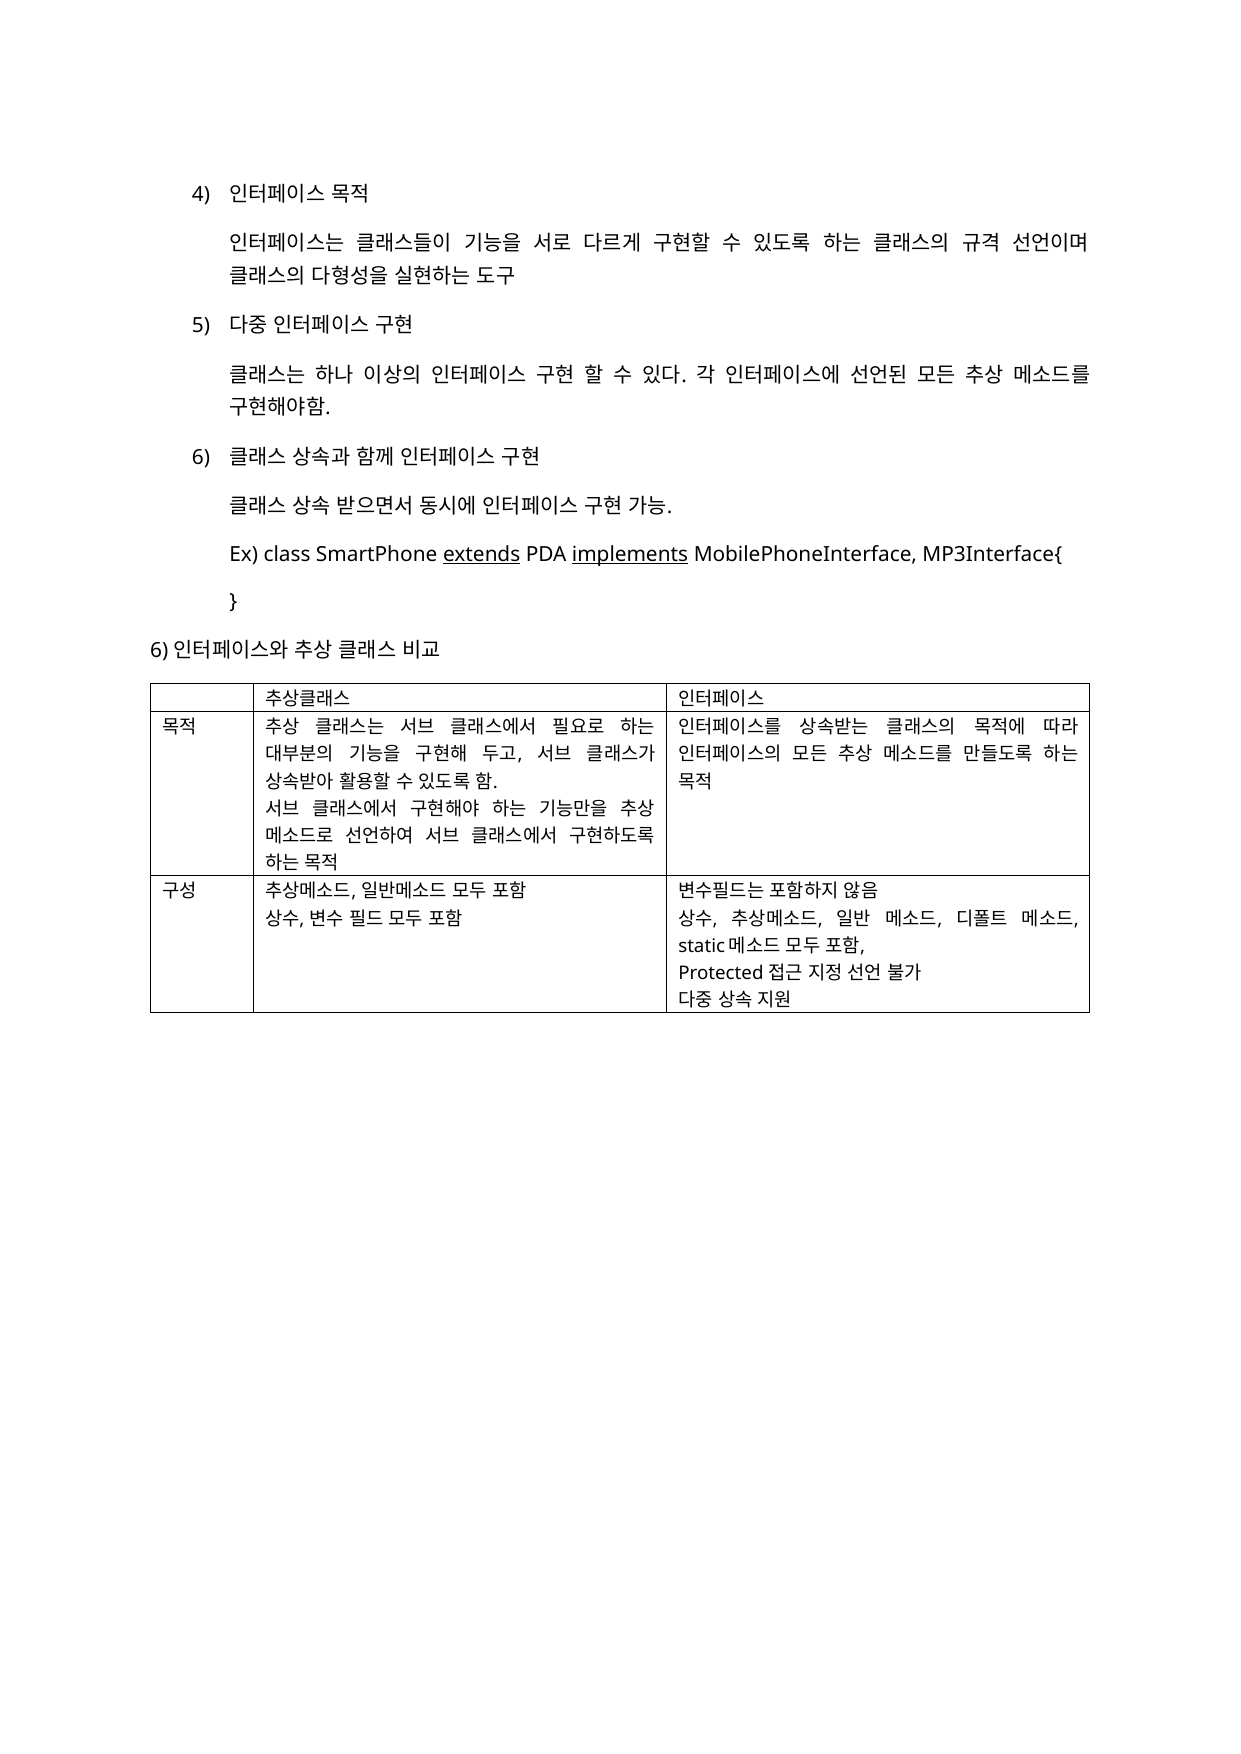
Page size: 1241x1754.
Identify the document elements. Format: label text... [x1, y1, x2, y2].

list 인터페이스는 클래스들이 기능을 서로 다르게 구현할 수 있도록 하는 클래스의 규격 선언이며 클래스의 다형성을 실현하는 도구 [229, 227, 1090, 289]
list } [229, 586, 1090, 614]
table_header [151, 684, 253, 711]
table_cell 목적 [151, 712, 253, 875]
text 6) 인터페이스와 추상 클래스 비교 [150, 633, 1090, 663]
table_header 추상클래스 [254, 684, 666, 711]
table_cell 추상메소드, 일반메소드 모두 포함 상수, 변수 필드 모두 포함 [254, 876, 666, 1012]
table_cell 변수필드는 포함하지 않음 상수, 추상메소드, 일반 메소드, 디폴트 메소드, static메소드 모두 포함, Protected 접근 지정 선언 불가 다중 상속 지원 [667, 876, 1089, 1012]
list 클래스 상속과 함께 인터페이스 구현 [192, 440, 1090, 470]
list 클래스 상속 받으면서 동시에 인터페이스 구현 가능. [229, 489, 1090, 519]
table_header 인터페이스 [667, 684, 1089, 711]
table_cell 추상 클래스는 서브 클래스에서 필요로 하는 대부분의 기능을 구현해 두고, 서브 클래스가 상속받아 활용할 수 있도록 함. 서브 클래스에서 구현해야 하는 기능만을 추상 메소드로 선언하여 서브 클래스에서 구현하도록 하는 목적 [254, 712, 666, 875]
list Ex) class SmartPhone extends PDA implements MobilePhoneInterface, MP3Interface{ [229, 539, 1090, 567]
table_cell 구성 [151, 876, 253, 1012]
table_cell 인터페이스를 상속받는 클래스의 목적에 따라 인터페이스의 모든 추상 메소드를 만들도록 하는 목적 [667, 712, 1089, 875]
list 클래스는 하나 이상의 인터페이스 구현 할 수 있다. 각 인터페이스에 선언된 모든 추상 메소드를 구현해야함. [229, 358, 1090, 421]
list 인터페이스 목적 [192, 177, 1090, 207]
list 다중 인터페이스 구현 [192, 308, 1090, 339]
